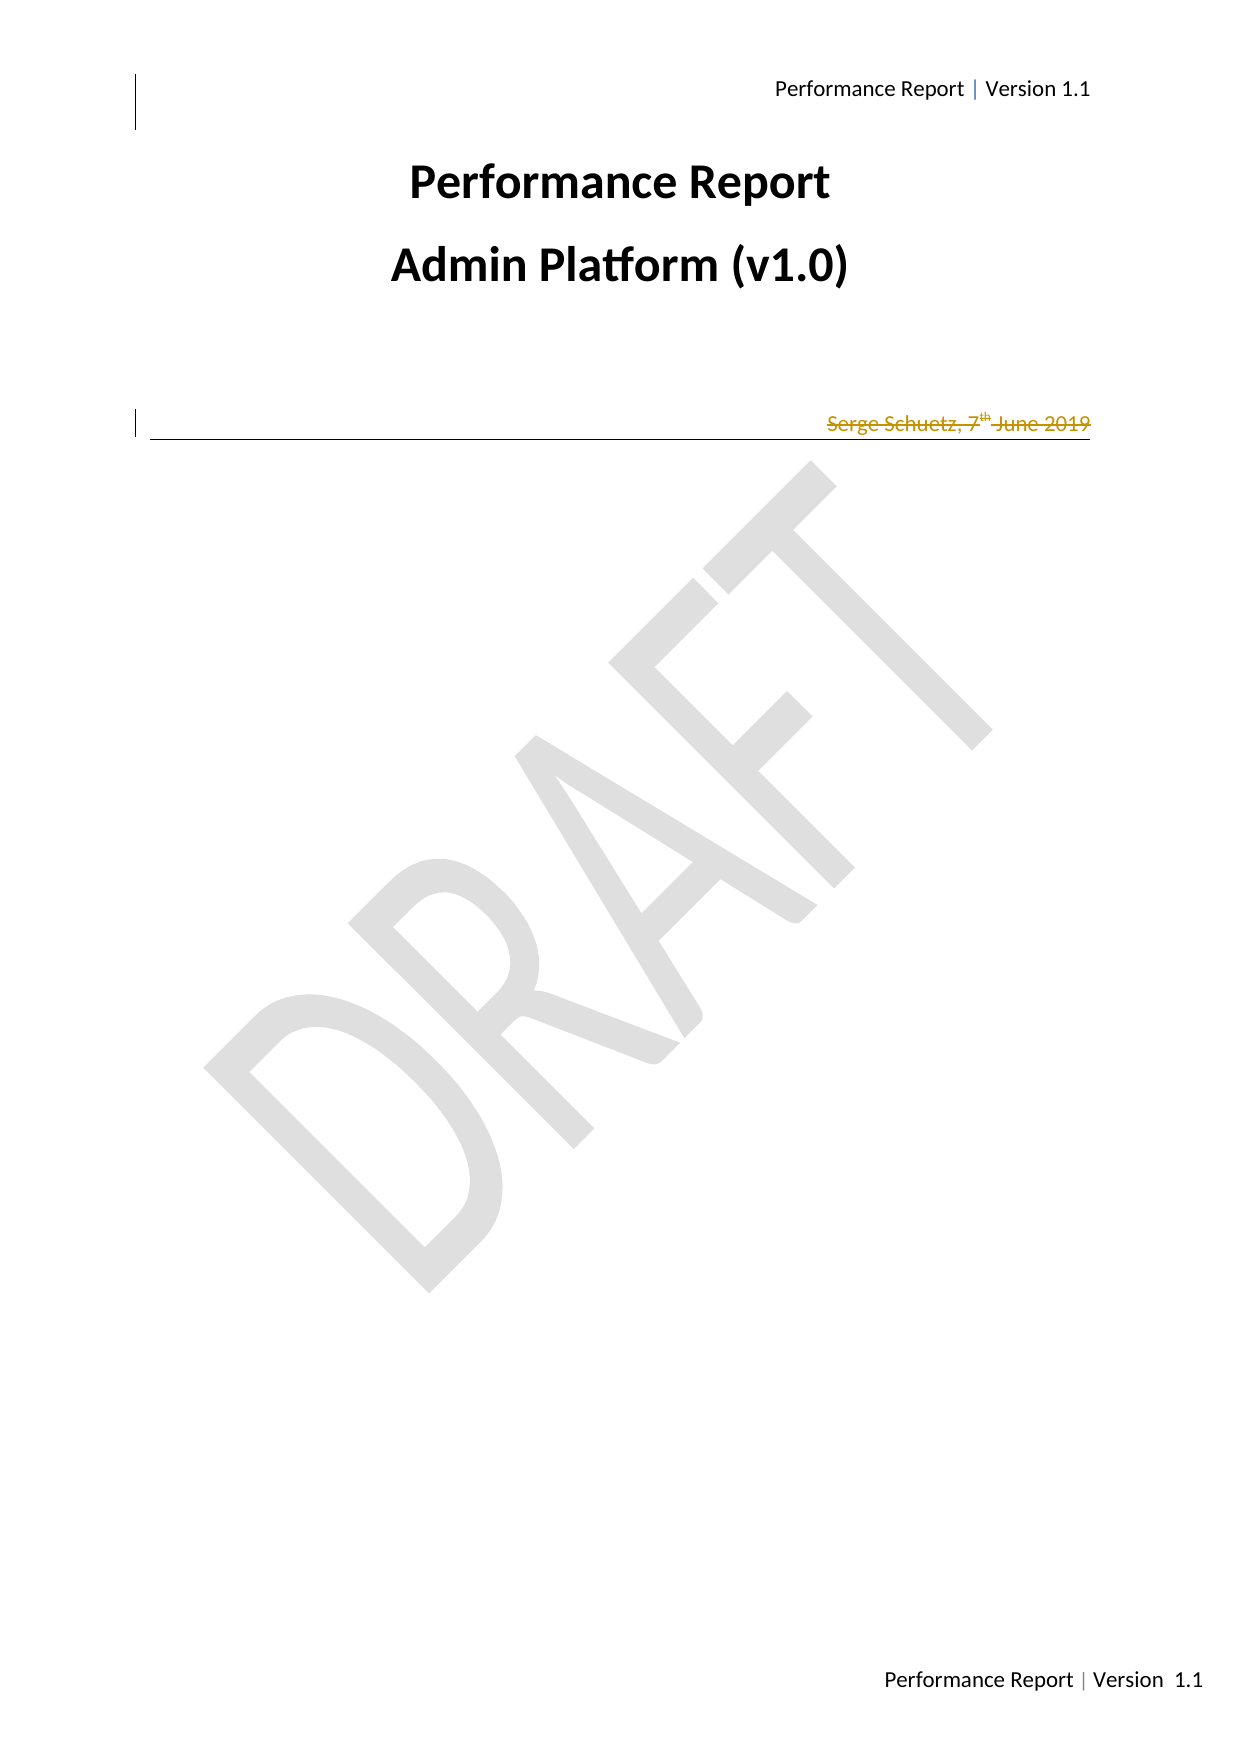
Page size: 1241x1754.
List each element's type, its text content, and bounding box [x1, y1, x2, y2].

text Admin Platform (v1.0) [150, 232, 1090, 293]
text Performance Report [150, 150, 1090, 211]
